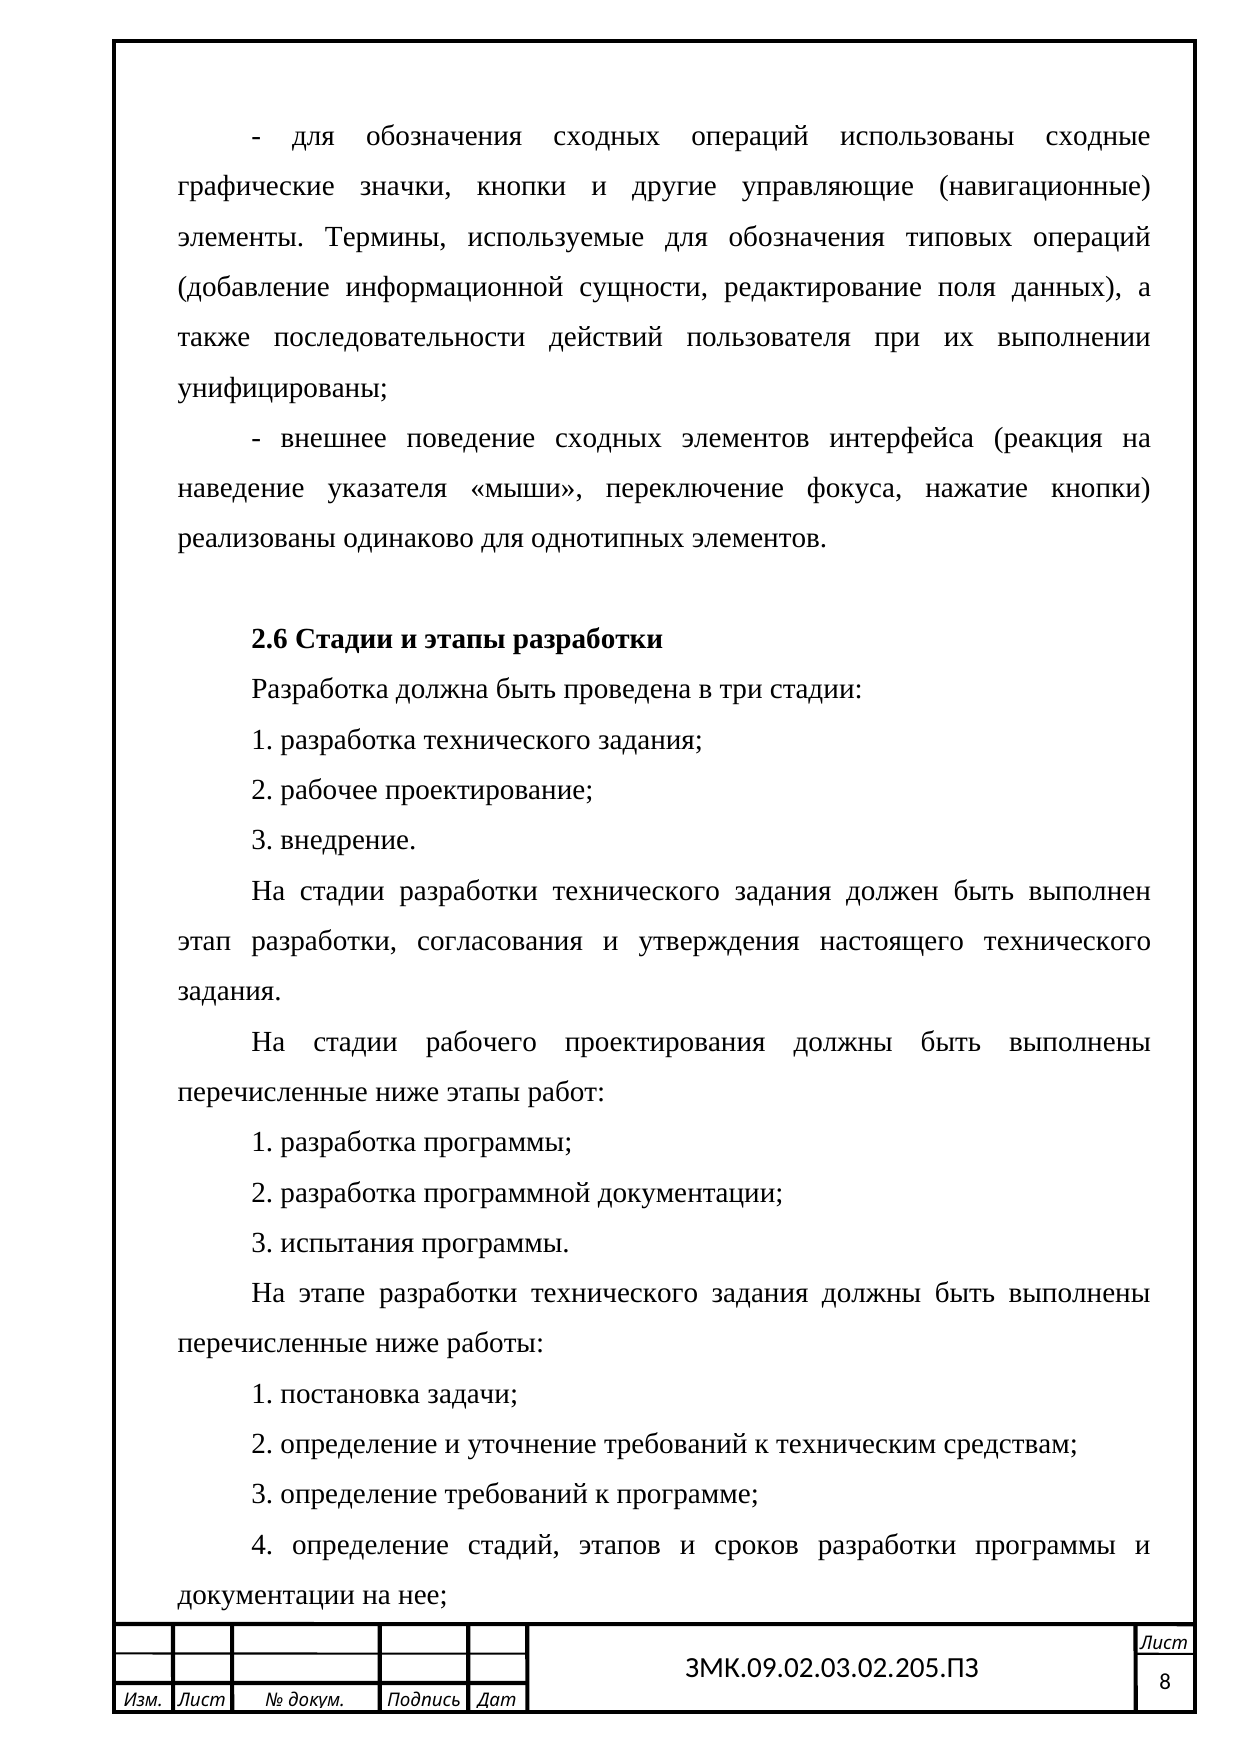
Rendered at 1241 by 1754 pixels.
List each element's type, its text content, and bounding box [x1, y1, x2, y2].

text 1. разработка технического задания; [177, 722, 1152, 755]
text 3. внедрение. [177, 822, 1152, 856]
text 4. определение стадий, этапов и сроков разработки программы и документации на нее; [177, 1527, 1152, 1611]
text 2. определение и уточнение требований к техническим средствам; [177, 1426, 1152, 1460]
text - для обозначения сходных операций использованы сходные графические значки, кнопки и другие управляющие (навигационные) элементы. Термины, используемые для обозначения типовых операций (добавление информационной сущности, редактирование поля данных), а также последовательности действий пользователя при их выполнении унифицированы; [177, 118, 1152, 403]
text 2. рабочее проектирование; [177, 772, 1152, 806]
text Разработка должна быть проведена в три стадии: [177, 672, 1152, 705]
text На стадии разработки технического задания должен быть выполнен этап разработки, согласования и утверждения настоящего технического задания. [177, 873, 1152, 1007]
text 1. постановка задачи; [177, 1376, 1152, 1409]
text На стадии рабочего проектирования должны быть выполнены перечисленные ниже этапы работ: [177, 1024, 1152, 1108]
text 3. определение требований к программе; [177, 1477, 1152, 1510]
text 2. разработка программной документации; [177, 1175, 1152, 1208]
text 1. разработка программы; [177, 1124, 1152, 1158]
text - внешнее поведение сходных элементов интерфейса (реакция на наведение указателя «мыши», переключение фокуса, нажатие кнопки) реализованы одинаково для однотипных элементов. [177, 420, 1152, 554]
text 3. испытания программы. [177, 1225, 1152, 1258]
text На этапе разработки технического задания должны быть выполнены перечисленные ниже работы: [177, 1275, 1152, 1359]
text 2.6 Стадии и этапы разработки [177, 621, 1152, 655]
